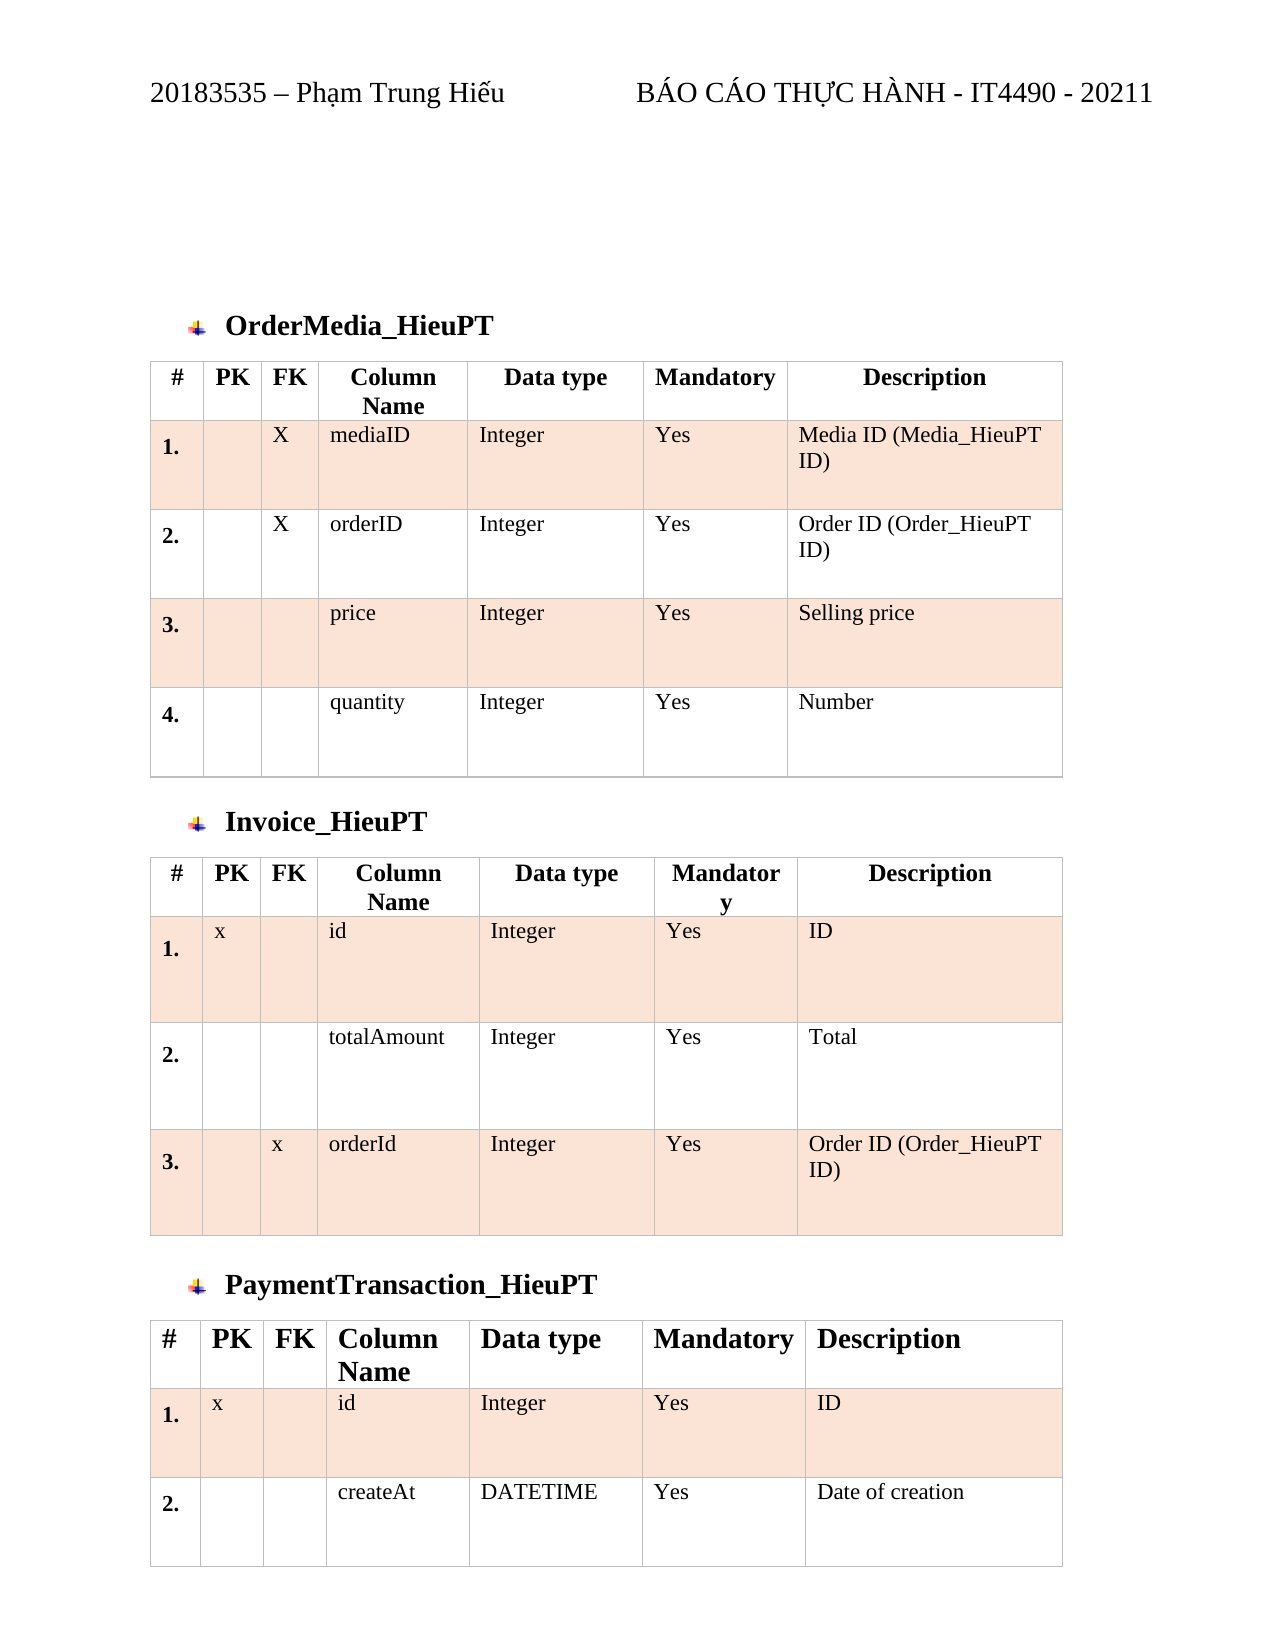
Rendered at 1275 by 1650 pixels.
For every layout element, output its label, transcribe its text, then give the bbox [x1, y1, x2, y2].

table_header # [151, 362, 203, 420]
table_cell [151, 421, 203, 509]
table_cell [204, 688, 261, 776]
table_cell [151, 1023, 202, 1128]
table_cell Yes [655, 1023, 797, 1128]
table_cell id [318, 917, 479, 1022]
table_header Mandatory [643, 1321, 805, 1388]
table_cell Yes [644, 510, 787, 598]
table_header Mandatory [644, 362, 787, 420]
table_cell Integer [468, 688, 643, 776]
table_cell Selling price [788, 599, 1062, 687]
table_cell Order ID (Order_HieuPT ID) [788, 510, 1062, 598]
table_cell quantity [319, 688, 467, 776]
table_header Data type [468, 362, 643, 420]
table_header Description [788, 362, 1062, 420]
table_cell Total [798, 1023, 1062, 1128]
table_cell [151, 510, 203, 598]
table_cell ID [798, 917, 1062, 1022]
table_cell mediaID [319, 421, 467, 509]
table_cell [151, 599, 203, 687]
table_cell DATETIME [470, 1478, 642, 1566]
table_header Column Name [327, 1321, 469, 1388]
table_cell Yes [655, 917, 797, 1022]
table_header PK [201, 1321, 263, 1388]
picture [188, 319, 206, 336]
table_cell [151, 917, 202, 1022]
table_cell [201, 1478, 263, 1566]
table_header PK [203, 858, 260, 916]
table_header PK [204, 362, 261, 420]
table_cell Integer [480, 1023, 654, 1128]
table_cell [203, 1023, 260, 1128]
table_cell Integer [468, 421, 643, 509]
table_header Mandatory [655, 858, 797, 916]
table_header FK [261, 858, 317, 916]
table_cell Yes [644, 421, 787, 509]
table_header # [151, 1321, 200, 1388]
list OrderMedia_HieuPT [187, 308, 1167, 342]
table_cell orderId [318, 1130, 479, 1235]
table_cell [203, 1130, 260, 1235]
table_cell Number [788, 688, 1062, 776]
table_cell [262, 688, 318, 776]
table_cell x [201, 1389, 263, 1477]
table_cell [204, 599, 261, 687]
table_cell price [319, 599, 467, 687]
table_cell Integer [468, 510, 643, 598]
table_cell Yes [643, 1389, 805, 1477]
table_cell x [261, 1130, 317, 1235]
table_header FK [264, 1321, 326, 1388]
picture [188, 815, 206, 832]
table_cell [151, 1478, 200, 1566]
table_header Data type [470, 1321, 642, 1388]
table_cell Yes [644, 688, 787, 776]
table_cell Integer [468, 599, 643, 687]
table_cell createAt [327, 1478, 469, 1566]
table_cell [204, 510, 261, 598]
table_cell [204, 421, 261, 509]
table_header # [151, 858, 202, 916]
table_cell [151, 688, 203, 776]
table_cell [151, 1130, 202, 1235]
table_cell Integer [480, 917, 654, 1022]
list PaymentTransaction_HieuPT [187, 1267, 1167, 1301]
table_cell Yes [643, 1478, 805, 1566]
table_cell Media ID (Media_HieuPT ID) [788, 421, 1062, 509]
table_cell X [262, 421, 318, 509]
table_cell Date of creation [806, 1478, 1062, 1566]
table_header Data type [480, 858, 654, 916]
table_header Description [798, 858, 1062, 916]
table_cell [261, 917, 317, 1022]
table_cell Yes [655, 1130, 797, 1235]
table_cell [264, 1478, 326, 1566]
table_cell orderID [319, 510, 467, 598]
table_cell Yes [644, 599, 787, 687]
table_cell id [327, 1389, 469, 1477]
table_header Description [806, 1321, 1062, 1388]
table_cell ID [806, 1389, 1062, 1477]
table_cell Integer [480, 1130, 654, 1235]
table_cell Integer [470, 1389, 642, 1477]
table_header Column Name [319, 362, 467, 420]
table_cell [151, 1389, 200, 1477]
picture [188, 1277, 206, 1295]
list Invoice_HieuPT [187, 804, 1167, 838]
table_cell x [203, 917, 260, 1022]
table_header Column Name [318, 858, 479, 916]
table_cell X [262, 510, 318, 598]
table_header FK [262, 362, 318, 420]
table_cell [262, 599, 318, 687]
table_cell totalAmount [318, 1023, 479, 1128]
table_cell Order ID (Order_HieuPT ID) [798, 1130, 1062, 1235]
table_cell [261, 1023, 317, 1128]
table_cell [264, 1389, 326, 1477]
